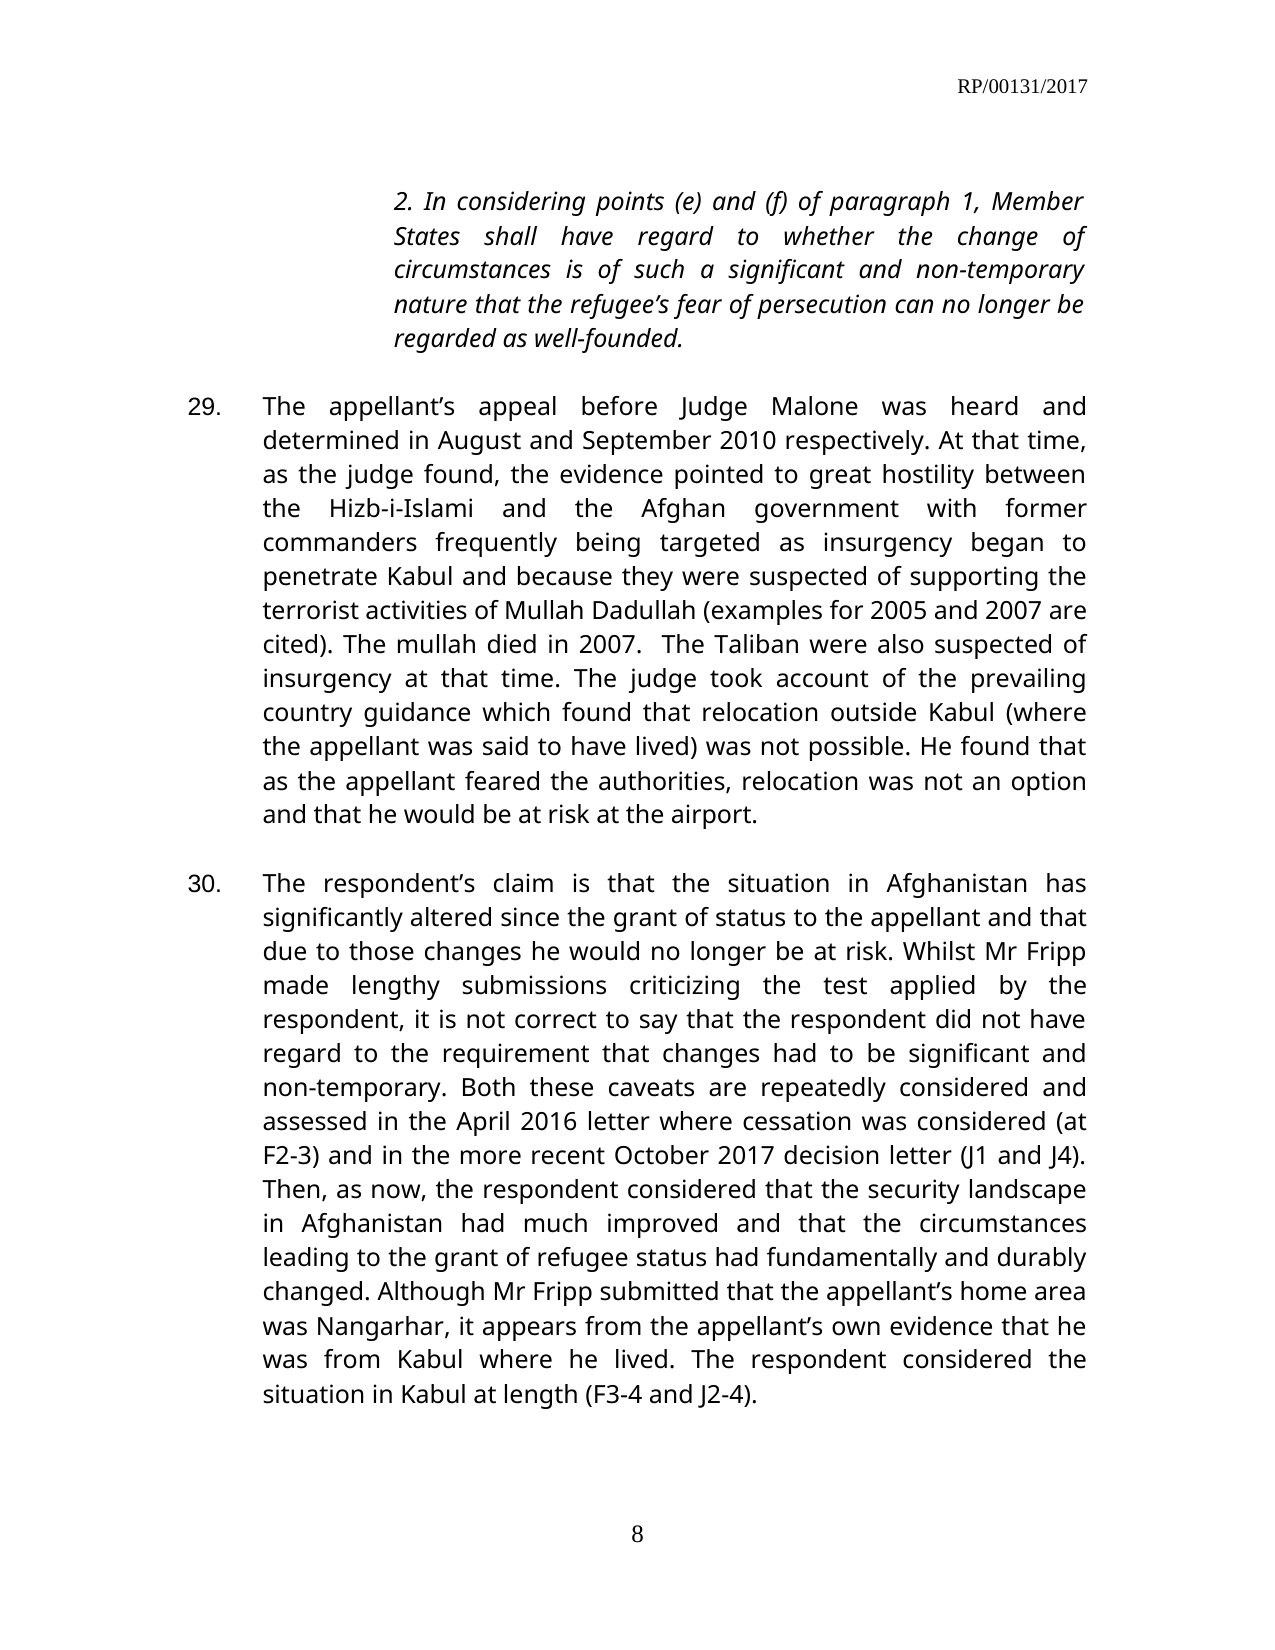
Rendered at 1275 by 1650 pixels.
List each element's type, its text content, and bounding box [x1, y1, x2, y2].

text 2. In considering points (e) and (f) of paragraph 1, Member States shall have regard to whether the change of circumstances is of such a significant and non-temporary nature that the refugee’s fear of persecution can no longer be regarded as well-founded. [393, 184, 1088, 354]
list The respondent’s claim is that the situation in Afghanistan has significantly altered since the grant of status to the appellant and that due to those changes he would no longer be at risk. Whilst Mr Fripp made lengthy submissions criticizing the test applied by the respondent, it is not correct to say that the respondent did not have regard to the requirement that changes had to be significant and non-temporary. Both these caveats are repeatedly considered and assessed in the April 2016 letter where cessation was considered (at F2-3) and in the more recent October 2017 decision letter (J1 and J4). Then, as now, the respondent considered that the security landscape in Afghanistan had much improved and that the circumstances leading to the grant of refugee status had fundamentally and durably changed. Although Mr Fripp submitted that the appellant’s home area was Nangarhar, it appears from the appellant’s own evidence that he was from Kabul where he lived. The respondent considered the situation in Kabul at length (F3-4 and J2-4). [187, 865, 1088, 1410]
list The appellant’s appeal before Judge Malone was heard and determined in August and September 2010 respectively. At that time, as the judge found, the evidence pointed to great hostility between the Hizb-i-Islami and the Afghan government with former commanders frequently being targeted as insurgency began to penetrate Kabul and because they were suspected of supporting the terrorist activities of Mullah Dadullah (examples for 2005 and 2007 are cited). The mullah died in 2007. The Taliban were also suspected of insurgency at that time. The judge took account of the prevailing country guidance which found that relocation outside Kabul (where the appellant was said to have lived) was not possible. He found that as the appellant feared the authorities, relocation was not an option and that he would be at risk at the airport. [187, 388, 1088, 831]
